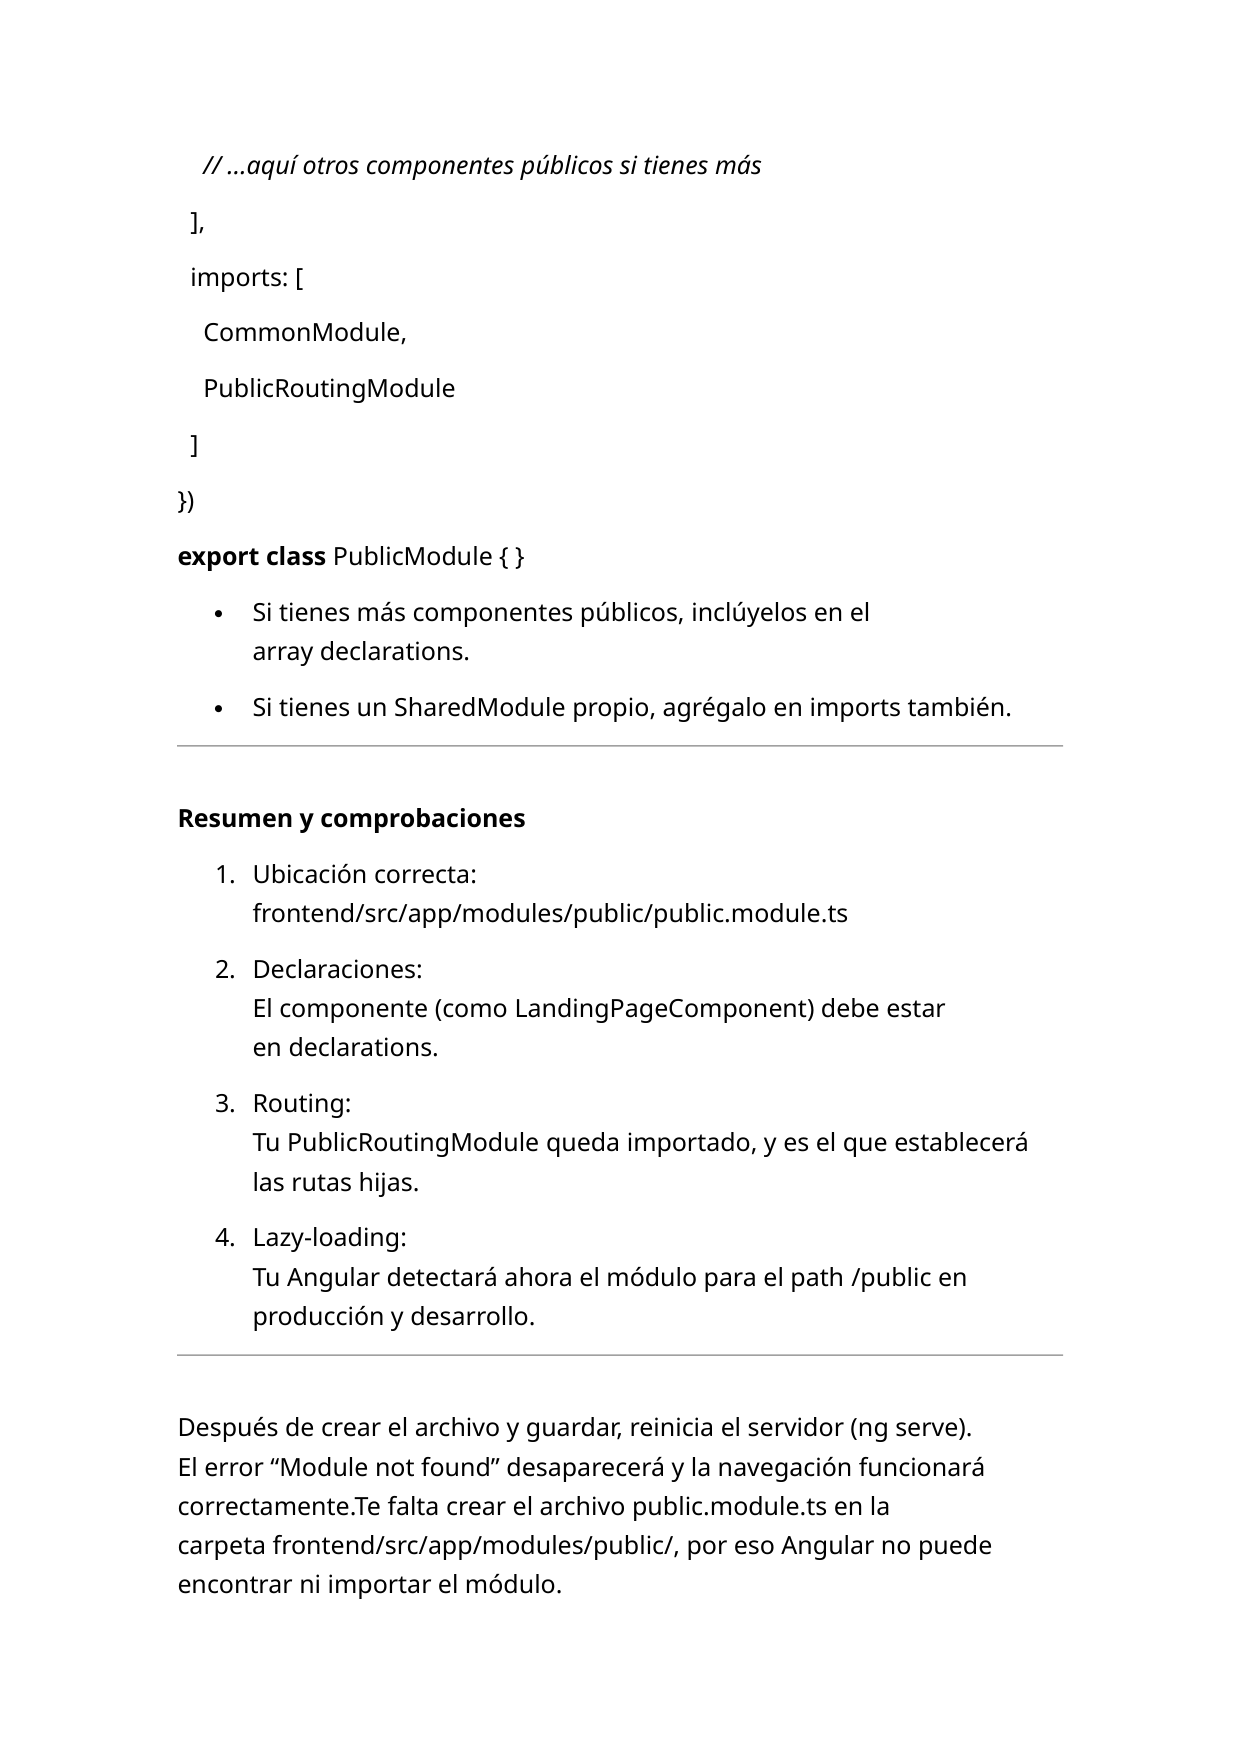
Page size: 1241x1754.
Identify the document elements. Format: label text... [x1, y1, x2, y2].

text ] [177, 427, 1063, 461]
text CommonModule, [177, 315, 1063, 349]
text PublicRoutingModule [177, 371, 1063, 405]
list Lazy-loading: Tu Angular detectará ahora el módulo para el path /public en producción y desarrollo. [215, 1220, 1063, 1332]
list Ubicación correcta: frontend/src/app/modules/public/public.module.ts [215, 857, 1063, 930]
list Si tienes un SharedModule propio, agrégalo en imports también. [215, 689, 1063, 723]
list Routing: Tu PublicRoutingModule queda importado, y es el que establecerá las rutas hijas. [215, 1086, 1063, 1198]
text // ...aquí otros componentes públicos si tienes más [177, 148, 1063, 182]
list Declaraciones: El componente (como LandingPageComponent) debe estar en declarations. [215, 952, 1063, 1064]
text export class PublicModule { } [177, 538, 1063, 572]
text ], [177, 203, 1063, 237]
text imports: [ [177, 259, 1063, 293]
text Después de crear el archivo y guardar, reinicia el servidor (ng serve). El error “Module not found” desaparecerá y la navegación funcionará correctamente.Te falta crear el archivo public.module.ts en la carpeta frontend/src/app/modules/public/, por eso Angular no puede encontrar ni importar el módulo. [177, 1410, 1063, 1601]
text }) [177, 483, 1063, 517]
list Si tienes más componentes públicos, inclúyelos en el array declarations. [215, 594, 1063, 667]
text Resumen y comprobaciones [177, 801, 1063, 835]
